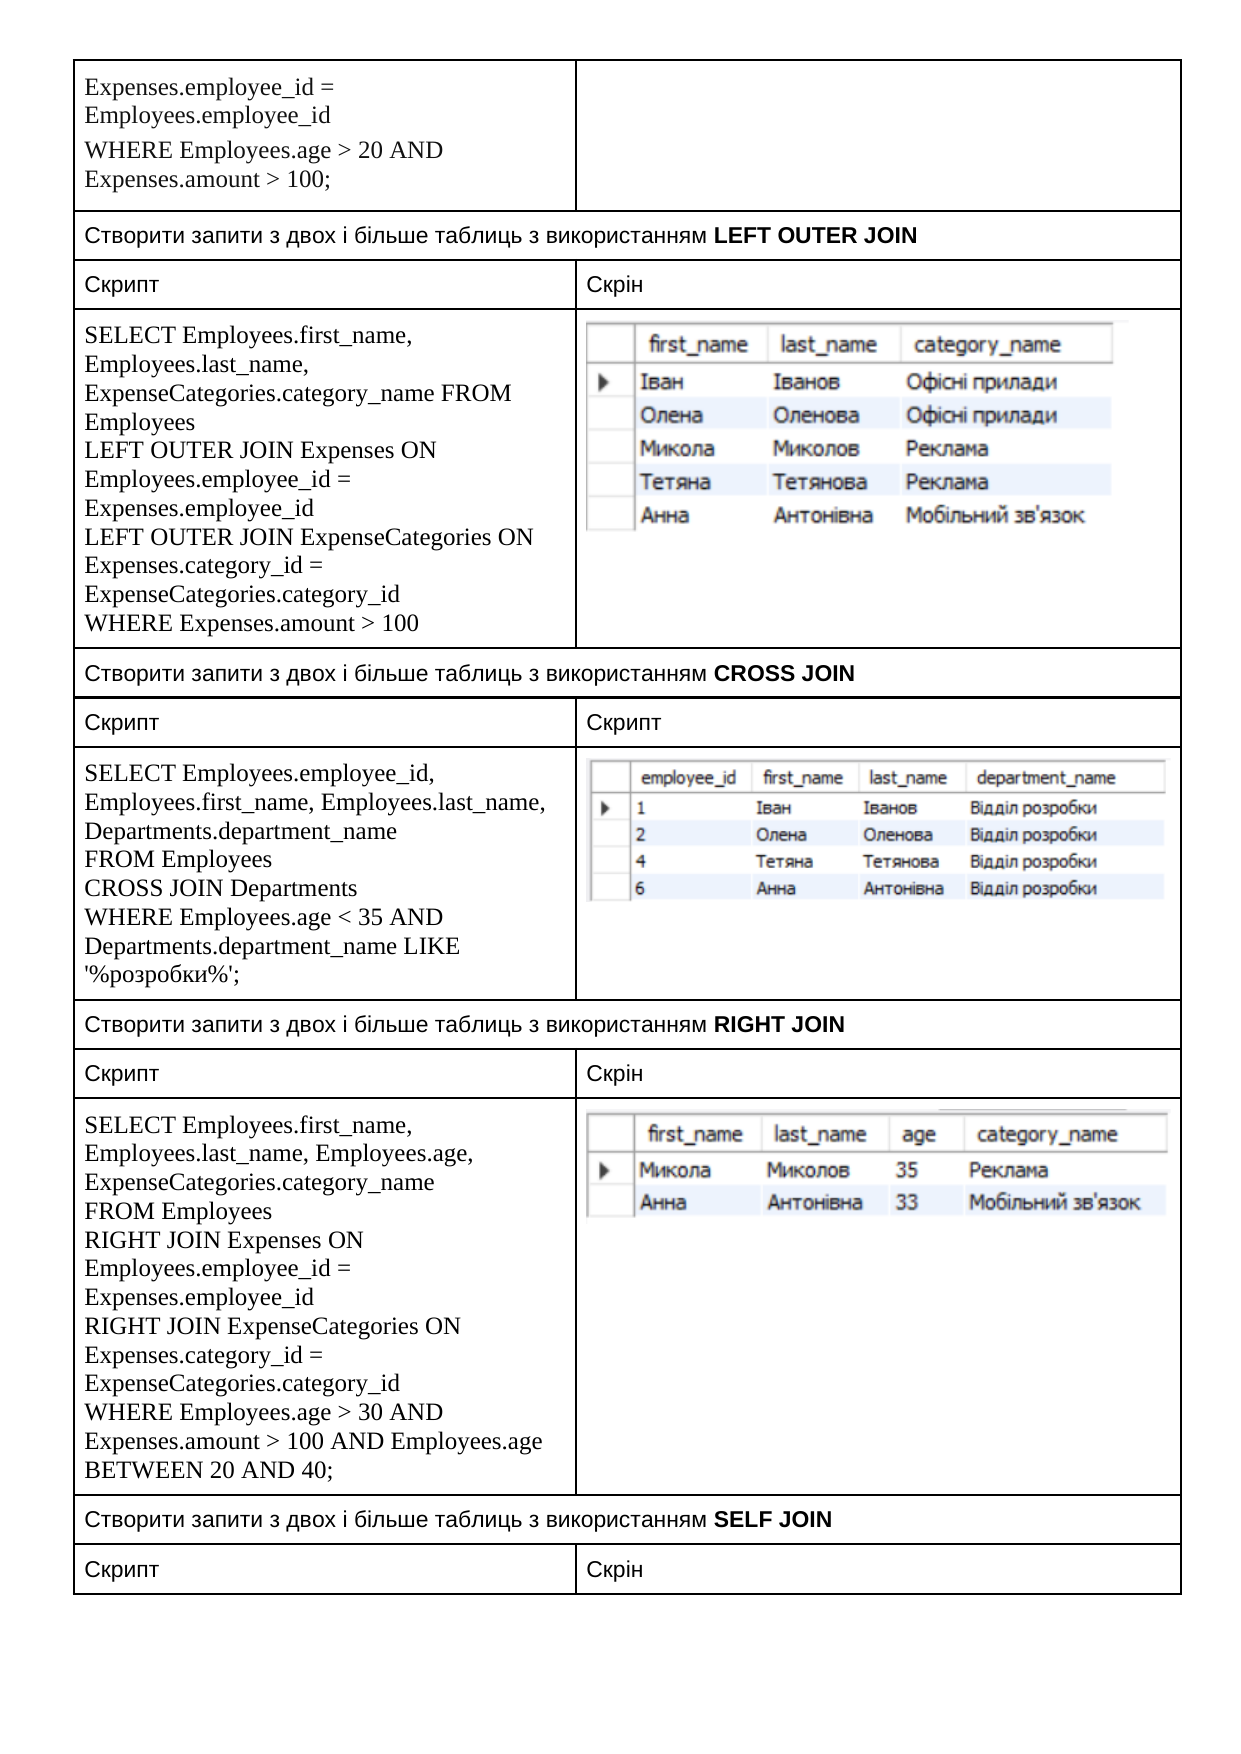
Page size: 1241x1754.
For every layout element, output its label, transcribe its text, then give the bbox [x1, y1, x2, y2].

table_cell Скрін [577, 261, 1180, 308]
table_cell Скрін [577, 1050, 1180, 1097]
table_cell Скрипт [75, 261, 575, 308]
table_cell SELECT Employees.first_name, Employees.last_name, Employees.age, ExpenseCategories.category_name FROM Employees RIGHT JOIN Expenses ON Employees.employee_id = Expenses.employee_id RIGHT JOIN ExpenseCategories ON Expenses.category_id = ExpenseCategories.category_id WHERE Employees.age > 30 AND Expenses.amount > 100 AND Employees.age BETWEEN 20 AND 40; [75, 1099, 575, 1494]
table_cell Скрін [577, 1545, 1180, 1592]
picture [586, 320, 1129, 535]
table_cell Створити запити з двох і більше таблиць з використанням CROSS JOIN [75, 649, 1180, 696]
table_cell Скрипт [75, 1545, 575, 1592]
table_cell Створити запити з двох і більше таблиць з використанням RIGHT JOIN [75, 1001, 1180, 1048]
table_cell Створити запити з двох і більше таблиць з використанням LEFT OUTER JOIN [75, 212, 1180, 259]
table_cell Скрипт [75, 1050, 575, 1097]
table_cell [75, 61, 575, 209]
table_cell [577, 748, 1180, 999]
table_cell Створити запити з двох і більше таблиць з використанням SELF JOIN [75, 1496, 1180, 1543]
picture [586, 758, 1171, 902]
table_cell Скрипт [577, 699, 1180, 746]
table_cell SELECT Employees.employee_id, Employees.first_name, Employees.last_name, Departments.department_name FROM Employees CROSS JOIN Departments WHERE Employees.age < 35 AND Departments.department_name LIKE '%розробки%'; [75, 748, 575, 999]
table_cell SELECT Employees.first_name, Employees.last_name, ExpenseCategories.category_name FROM Employees LEFT OUTER JOIN Expenses ON Employees.employee_id = Expenses.employee_id LEFT OUTER JOIN ExpenseCategories ON Expenses.category_id = ExpenseCategories.category_id WHERE Expenses.amount > 100 [75, 310, 575, 647]
table_cell [577, 310, 1180, 647]
table_cell Скрипт [75, 699, 575, 746]
table_cell [577, 61, 1180, 209]
picture [586, 1109, 1171, 1224]
table_cell [577, 1099, 1180, 1494]
